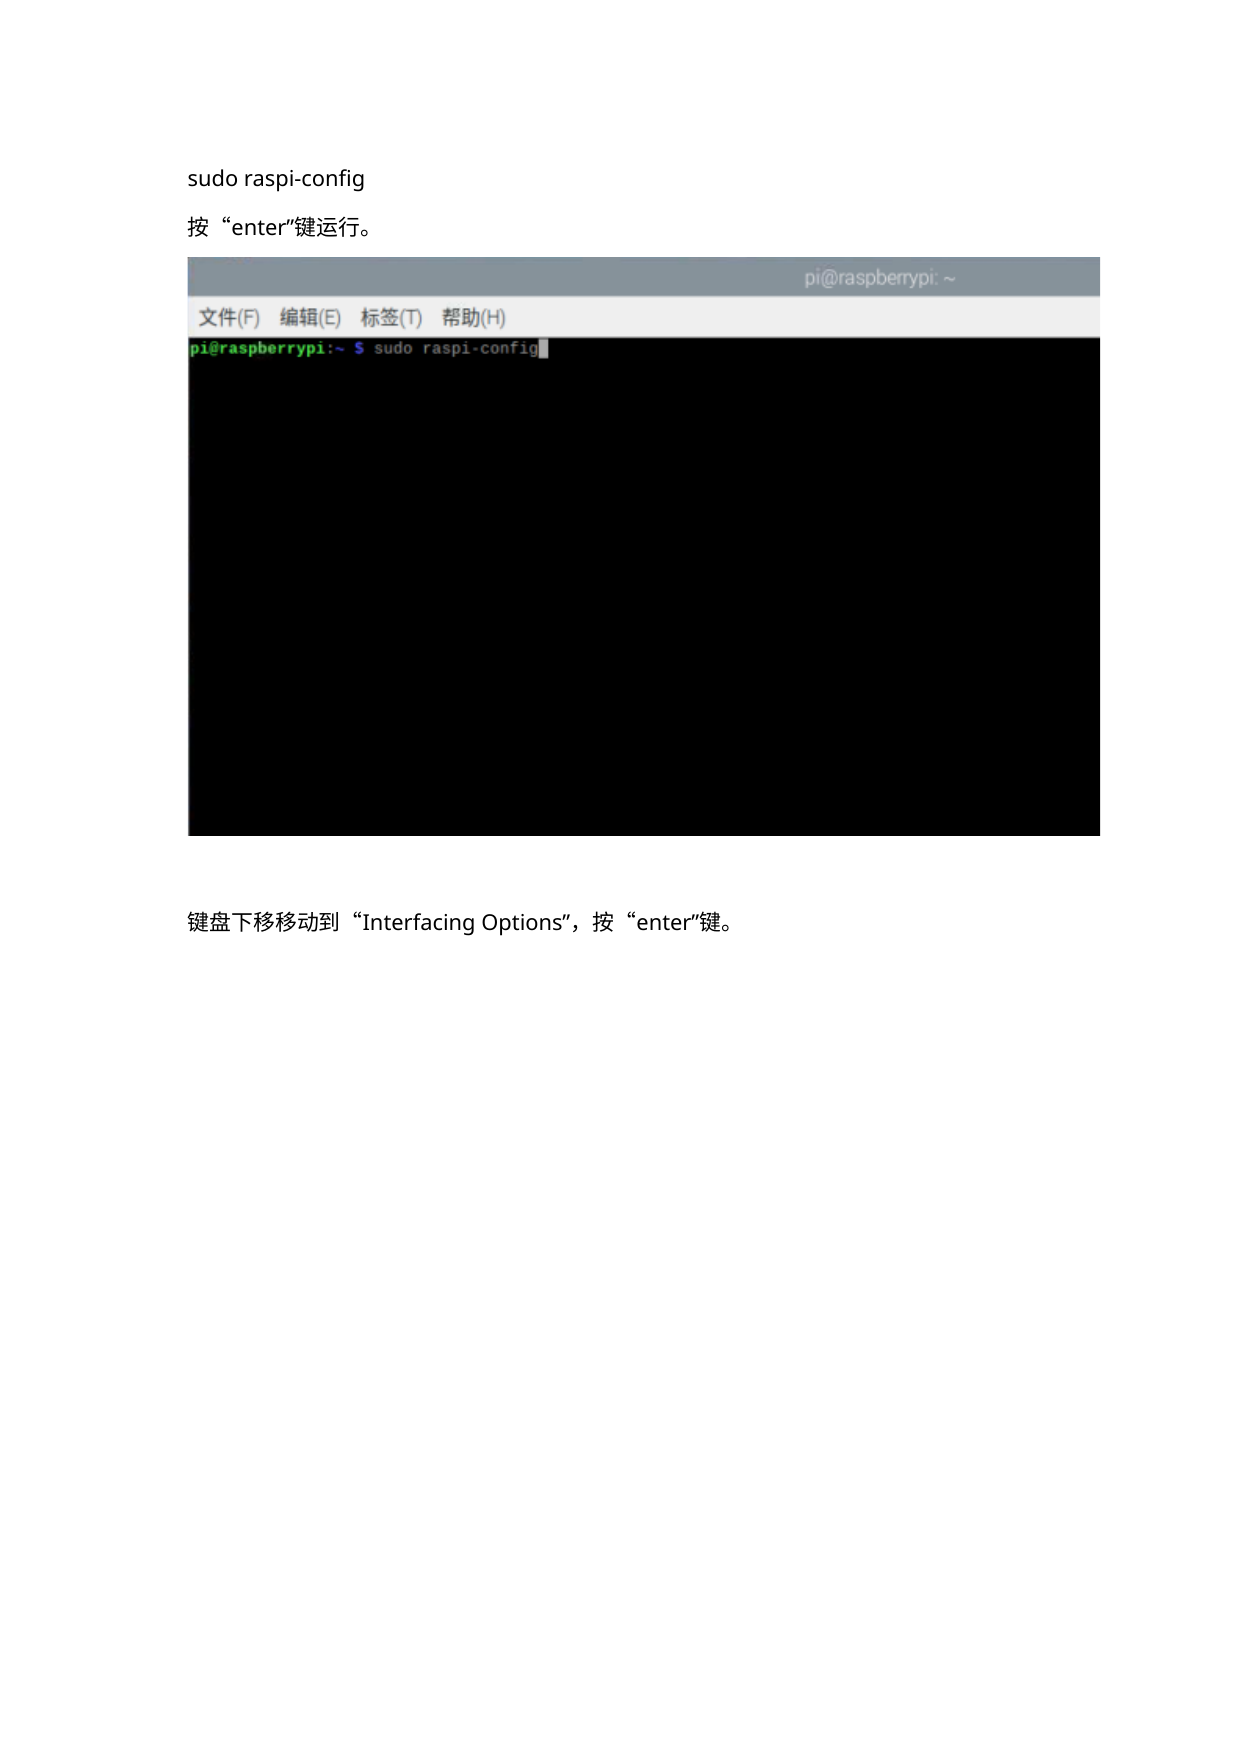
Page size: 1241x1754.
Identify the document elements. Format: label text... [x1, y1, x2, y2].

text sudo raspi-config [187, 162, 1053, 194]
text 键盘下移移动到“Interfacing Options”，按“enter”键。 [187, 905, 1053, 937]
picture [187, 257, 1100, 836]
text 按“enter”键运行。 [187, 209, 1053, 242]
